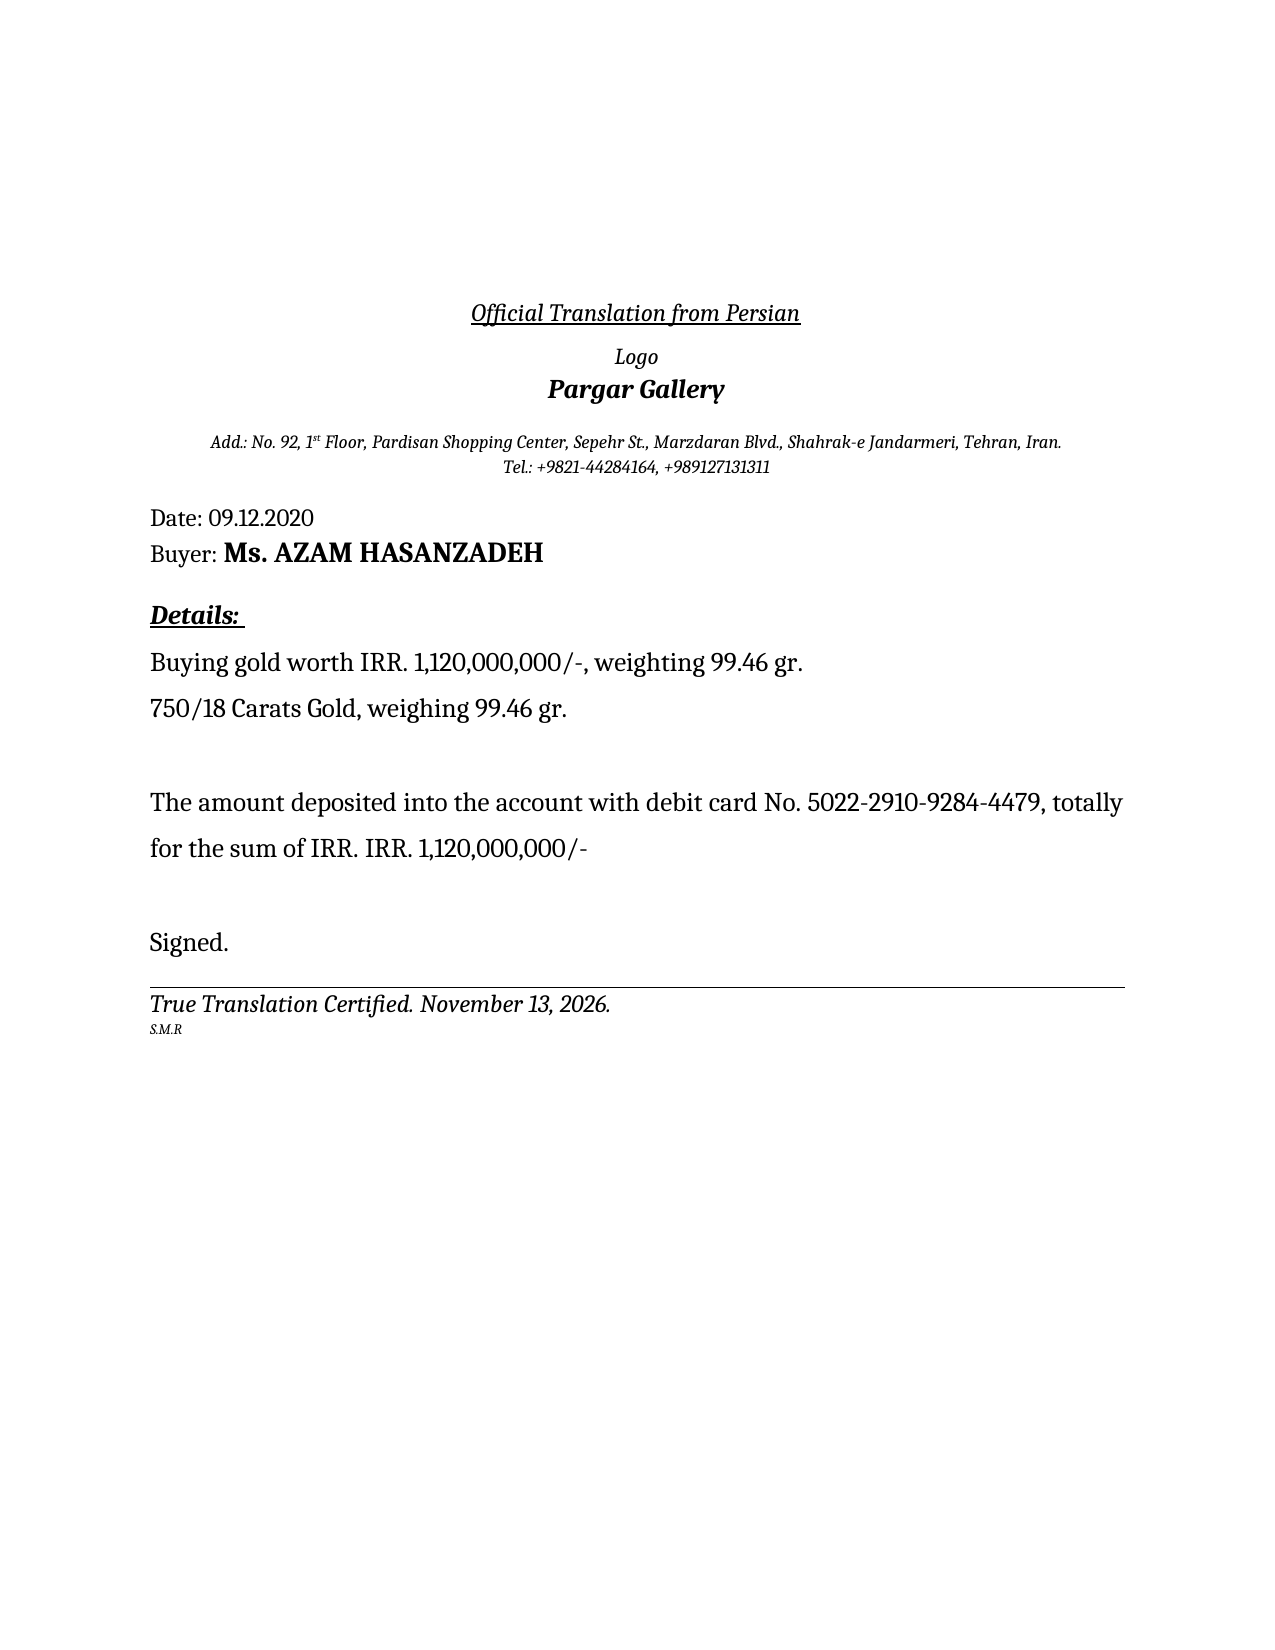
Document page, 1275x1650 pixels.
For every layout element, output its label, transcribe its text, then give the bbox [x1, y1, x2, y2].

text Add.: No. 92, 1st Floor, Pardisan Shopping Center, Sepehr St., Marzdaran Blvd., Shahrak-e Jandarmeri, Tehran, Iran. [150, 432, 1125, 454]
text Logo [150, 344, 1125, 371]
text Official Translation from Persian [0, 299, 1275, 327]
text True Translation Certified. December 12, 2020. [150, 988, 1125, 1019]
text Pargar Gallery [150, 374, 1125, 406]
text Tel.: +9821-44284164, +989127131311 [150, 457, 1125, 478]
text Buying gold worth IRR. 1,120,000,000/-, weighting 99.46 gr. [150, 647, 1125, 678]
text The amount deposited into the account with debit card No. 5022-2910-9284-4479, totally for the sum of IRR. IRR. 1,120,000,000/- [150, 787, 1125, 864]
text Details: [150, 600, 1125, 631]
text Buyer: Ms. AZAM HASANZADEH [150, 537, 1125, 570]
text Date: 09.12.2020 [150, 504, 1125, 532]
text Signed. [150, 927, 1125, 958]
text S.M.R [150, 1021, 1125, 1038]
text 750/18 Carats Gold, weighing 99.46 gr. [150, 693, 1125, 724]
